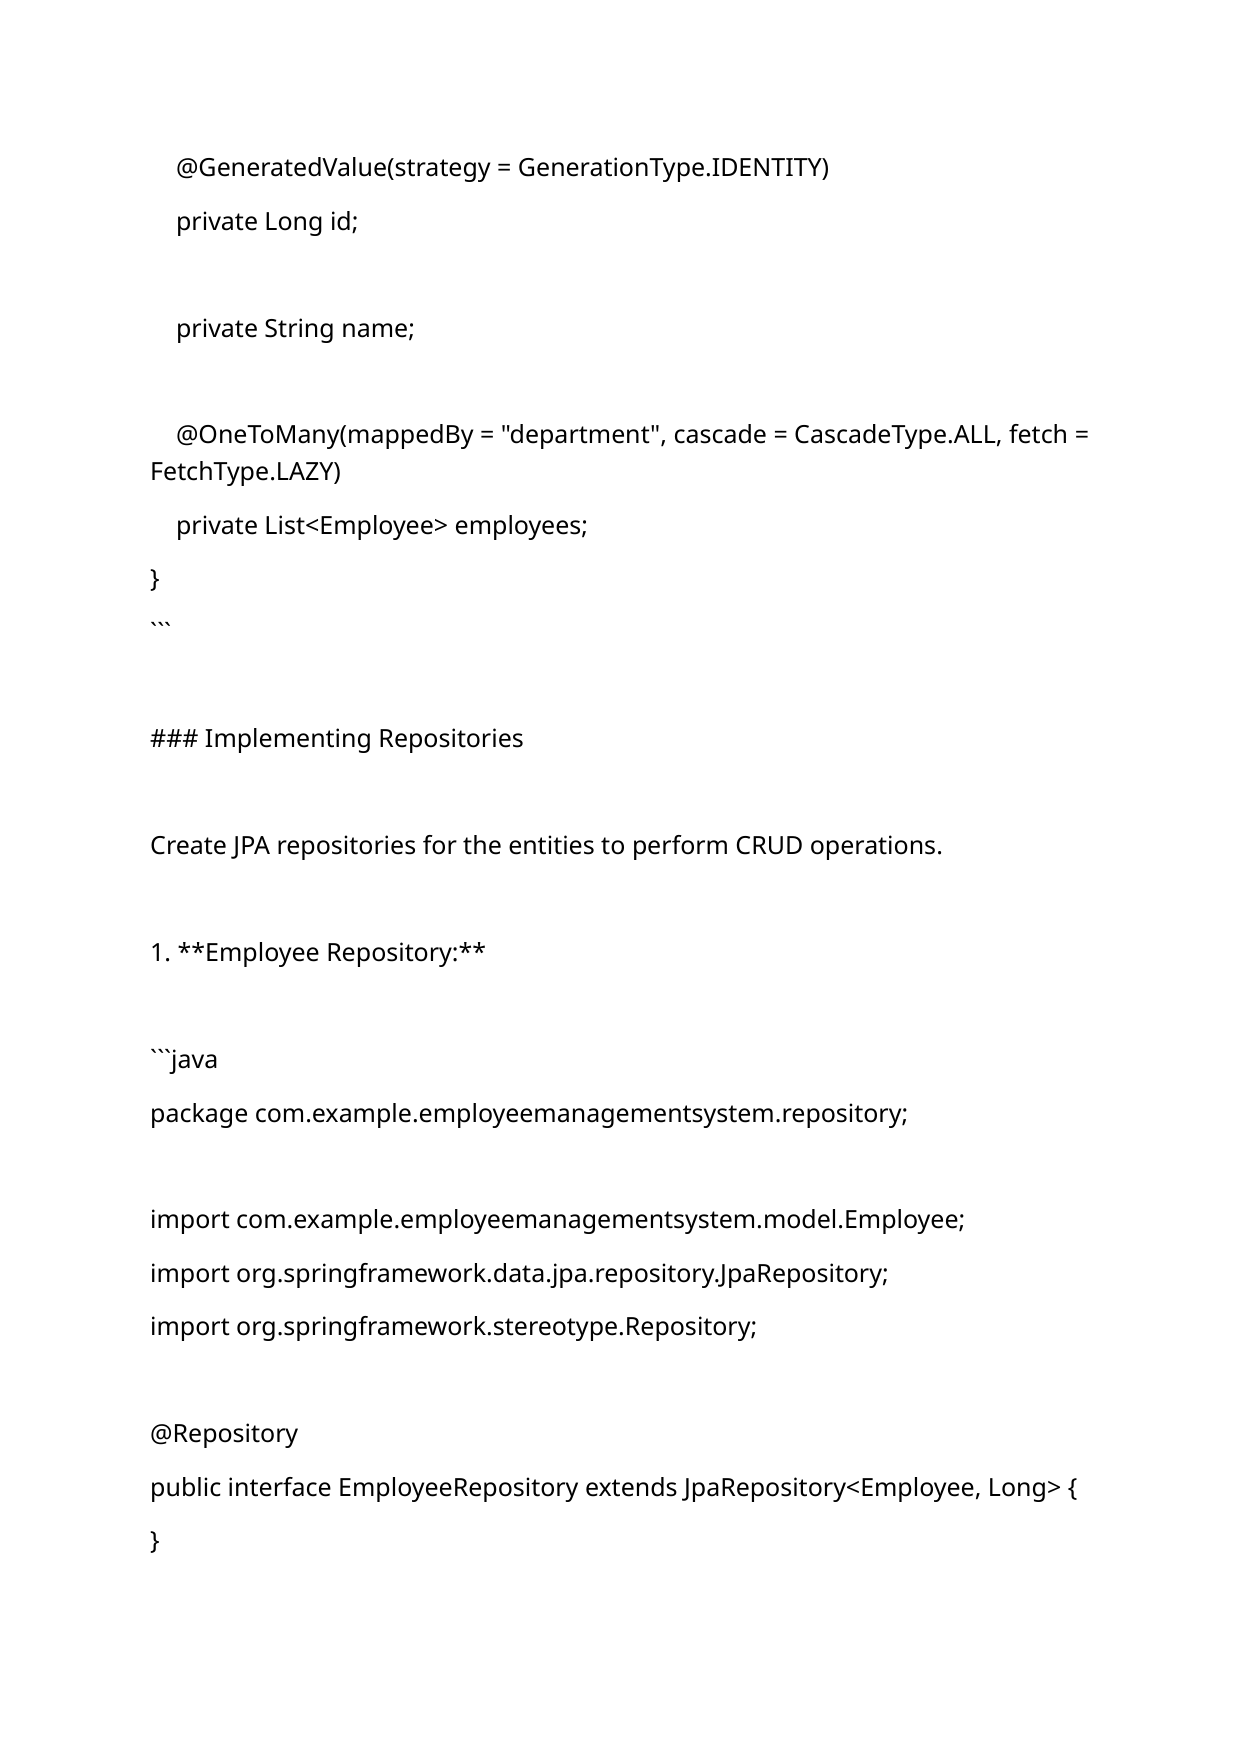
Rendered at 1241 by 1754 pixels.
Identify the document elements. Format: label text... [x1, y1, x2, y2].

text } [150, 561, 1090, 595]
text import org.springframework.stereotype.Repository; [150, 1309, 1090, 1343]
text ``` [150, 614, 1090, 648]
text private Long id; [150, 203, 1090, 237]
text import com.example.employeemanagementsystem.model.Employee; [150, 1202, 1090, 1236]
text ### Implementing Repositories [150, 721, 1090, 755]
text private String name; [150, 310, 1090, 344]
text ```java [150, 1042, 1090, 1076]
text package com.example.employeemanagementsystem.repository; [150, 1095, 1090, 1129]
text public interface EmployeeRepository extends JpaRepository<Employee, Long> { [150, 1469, 1090, 1503]
text 1. **Employee Repository:** [150, 935, 1090, 969]
text Create JPA repositories for the entities to perform CRUD operations. [150, 828, 1090, 862]
text } [150, 1523, 1090, 1557]
text @GeneratedValue(strategy = GenerationType.IDENTITY) [150, 150, 1090, 184]
text private List<Employee> employees; [150, 507, 1090, 541]
text @Repository [150, 1416, 1090, 1450]
text @OneToMany(mappedBy = "department", cascade = CascadeType.ALL, fetch = FetchType.LAZY) [150, 417, 1090, 488]
text import org.springframework.data.jpa.repository.JpaRepository; [150, 1256, 1090, 1289]
